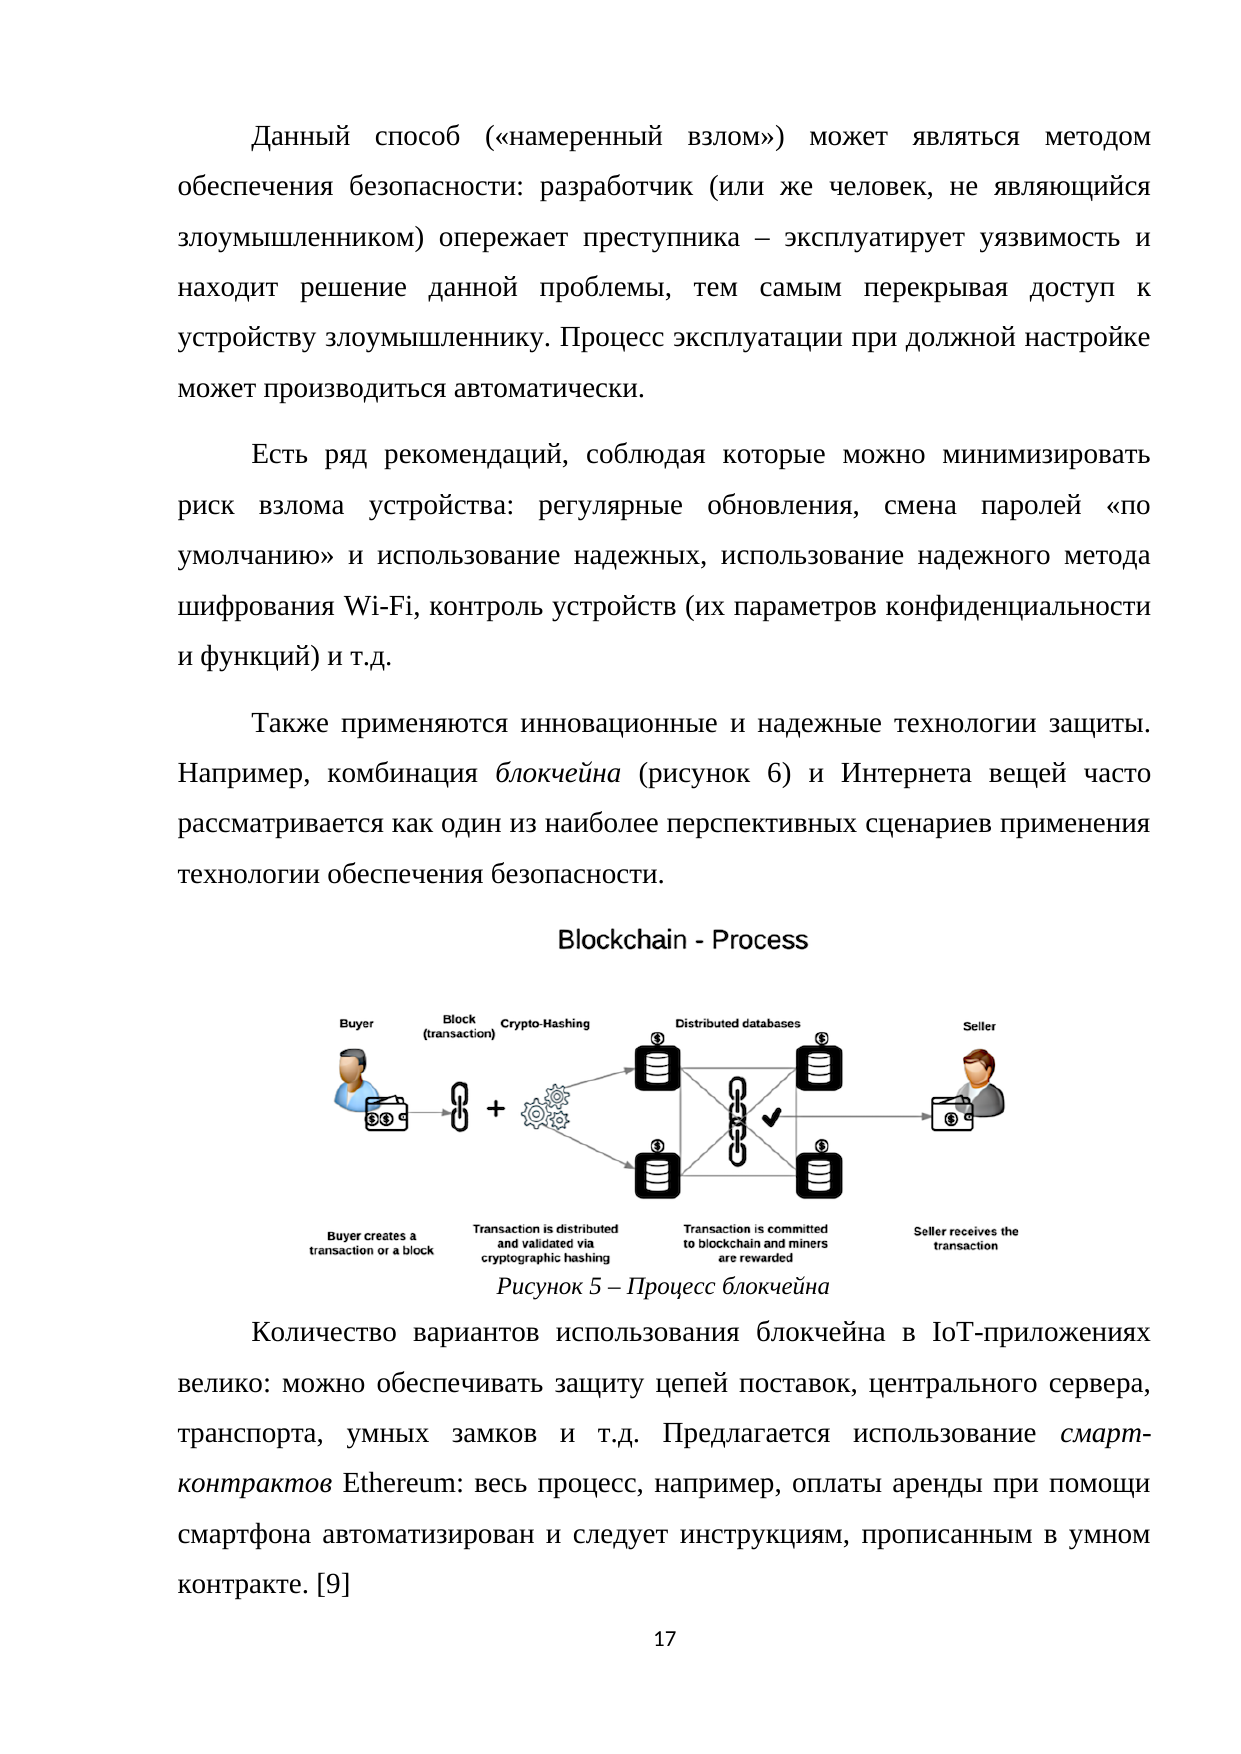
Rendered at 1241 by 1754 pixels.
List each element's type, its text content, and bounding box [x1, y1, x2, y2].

text Также применяются инновационные и надежные технологии защиты. Например, комбинация блокчейна (рисунок 6) и Интернета вещей часто рассматривается как один из наиболее перспективных сценариев применения технологии обеспечения безопасности. [177, 705, 1152, 889]
picture [308, 928, 1019, 1265]
text Данный способ («намеренный взлом») может являться методом обеспечения безопасности: разработчик (или же человек, не являющийся злоумышленником) опережает преступника – эксплуатирует уязвимость и находит решение данной проблемы, тем самым перекрывая доступ к устройству злоумышленнику. Процесс эксплуатации при должной настройке может производиться автоматически. [177, 118, 1152, 403]
text Есть ряд рекомендаций, соблюдая которые можно минимизировать риск взлома устройства: регулярные обновления, смена паролей «по умолчанию» и использование надежных, использование надежного метода шифрования Wi-Fi, контроль устройств (их параметров конфиденциальности и функций) и т.д. [177, 437, 1152, 671]
